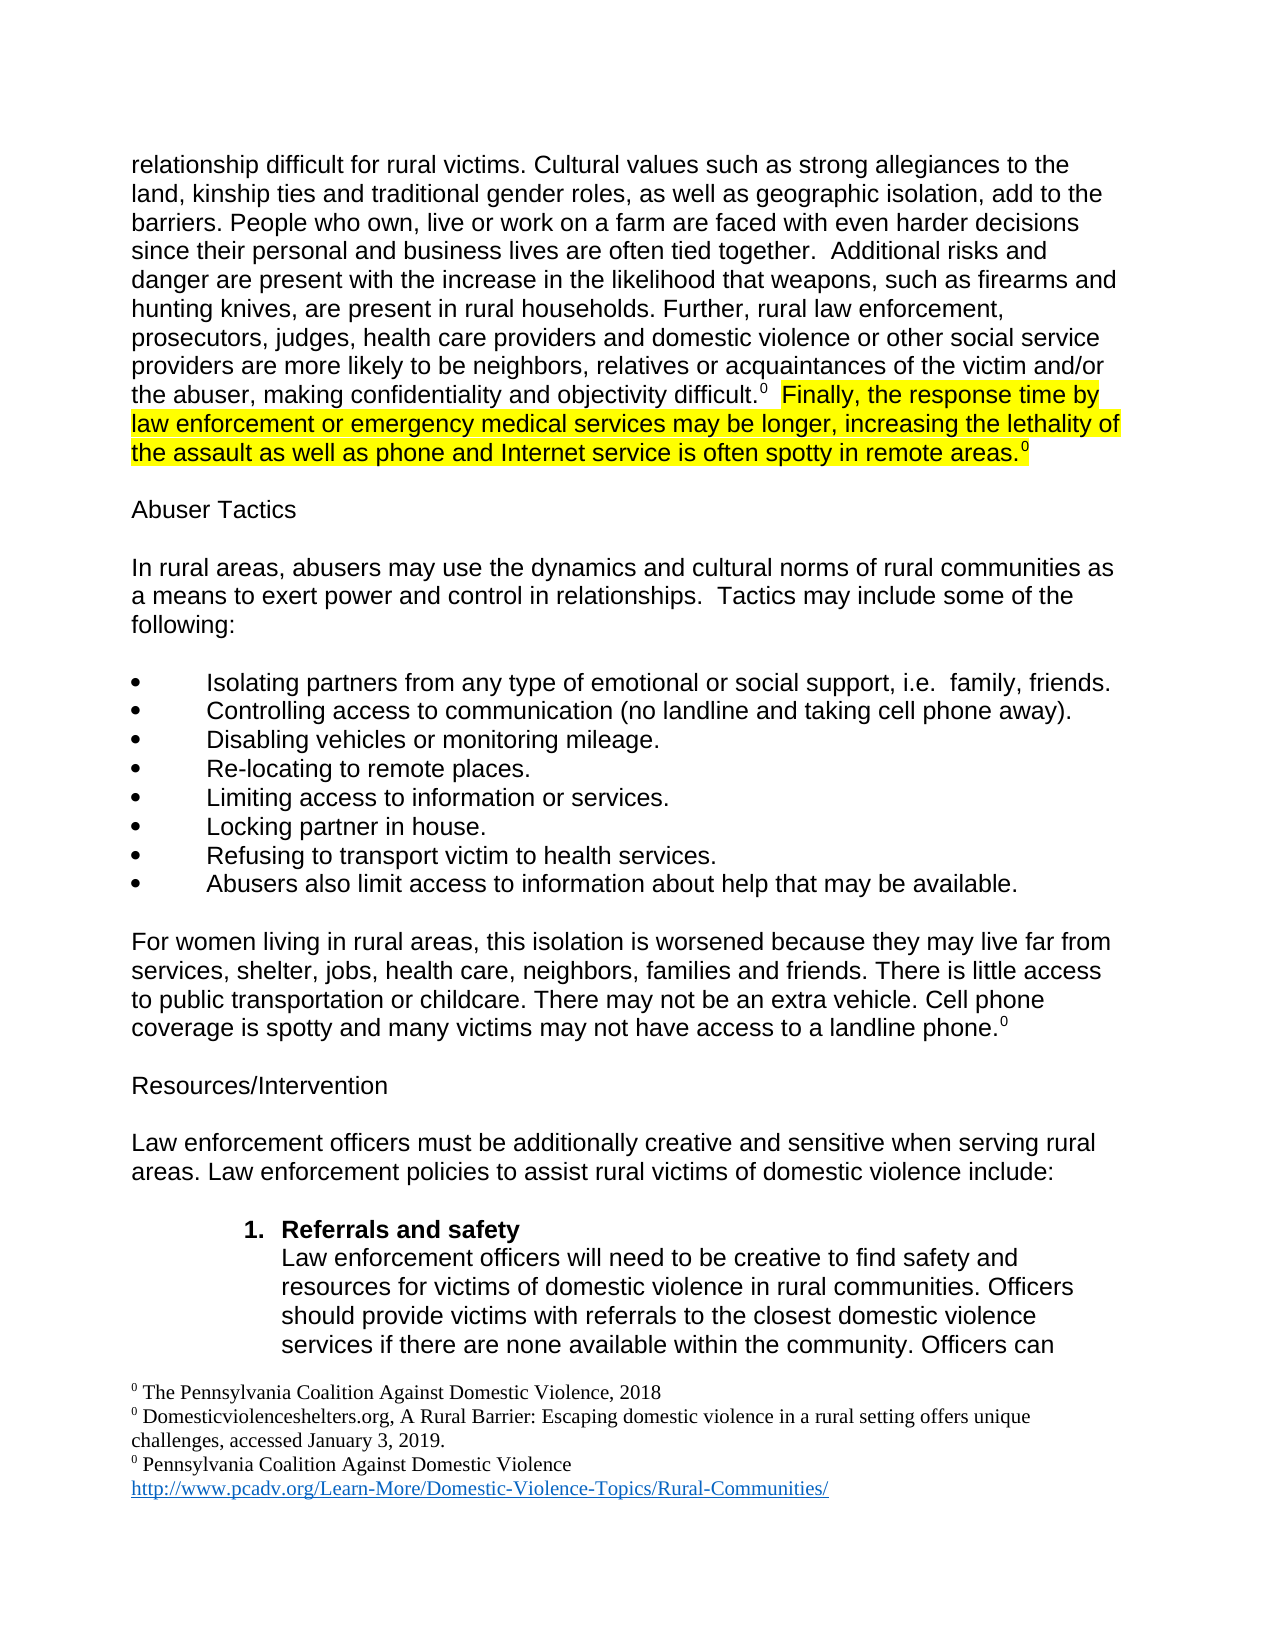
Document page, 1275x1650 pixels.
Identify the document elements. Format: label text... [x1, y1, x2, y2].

list Refusing to transport victim to health services. [131, 841, 1125, 869]
list Abuser Tactics [131, 495, 1125, 524]
list In rural areas, abusers may use the dynamics and cultural norms of rural communities as a means to exert power and control in relationships. Tactics may include some of the following: [131, 552, 1125, 639]
list Re-locating to remote places. [131, 754, 1125, 783]
text Law enforcement officers must be additionally creative and sensitive when serving rural areas. Law enforcement policies to assist rural victims of domestic violence include: [131, 1128, 1125, 1186]
list Locking partner in house. [131, 812, 1125, 841]
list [131, 150, 1125, 466]
list Isolating partners from any type of emotional or social support, i.e. family, friends. [131, 667, 1125, 696]
list Limiting access to information or services. [131, 783, 1125, 812]
list Abusers also limit access to information about help that may be available. [131, 869, 1125, 898]
list Referrals and safety [244, 1214, 1125, 1243]
text Resources/Intervention [131, 1071, 1125, 1099]
list Controlling access to communication (no landline and taking cell phone away). [131, 696, 1125, 725]
list Disabling vehicles or monitoring mileage. [131, 725, 1125, 754]
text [281, 1243, 1125, 1358]
list For women living in rural areas, this isolation is worsened because they may live far from services, shelter, jobs, health care, neighbors, families and friends. There is little access to public transportation or childcare. There may not be an extra vehicle. Cell phone coverage is spotty and many victims may not have access to a landline phone. [131, 927, 1125, 1042]
